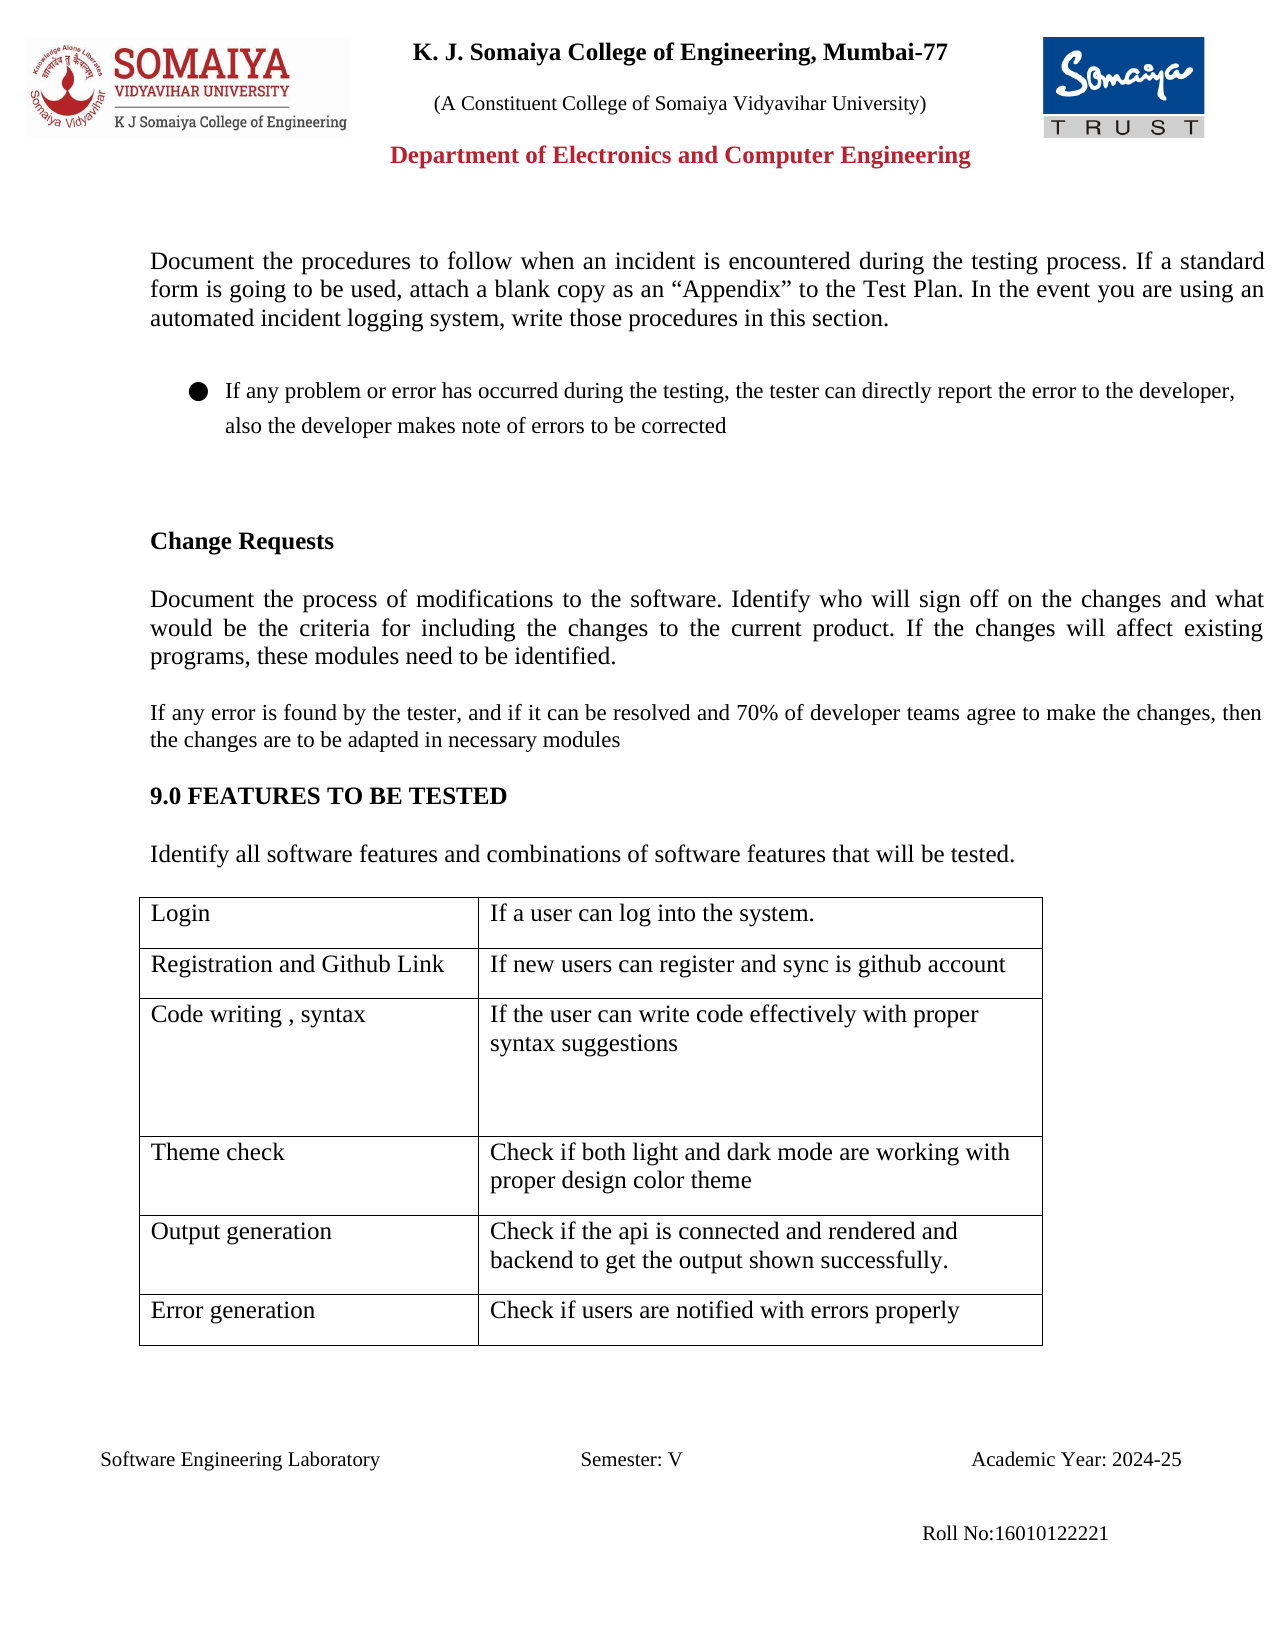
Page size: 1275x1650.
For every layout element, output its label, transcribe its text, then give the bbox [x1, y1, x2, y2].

picture [1043, 37, 1205, 138]
table_cell If new users can register and sync is github account [479, 949, 1042, 998]
list If any problem or error has occurred during the testing, the tester can directly report the error to the developer, also the developer makes note of errors to be corrected [187, 361, 1266, 439]
table_cell Output generation [140, 1216, 478, 1294]
table_cell Check if users are notified with errors properly [479, 1295, 1042, 1345]
text Document the procedures to follow when an incident is encountered during the testing process. If a standard form is going to be used, attach a blank copy as an “Appendix” to the Test Plan. In the event you are using an automated incident logging system, write those procedures in this section. [150, 246, 1266, 332]
text 9.0 FEATURES TO BE TESTED [150, 781, 1266, 810]
table_header If a user can log into the system. [479, 898, 1042, 948]
text Document the process of modifications to the software. Identify who will sign off on the changes and what would be the criteria for including the changes to the current product. If the changes will affect existing programs, these modules need to be identified. [150, 584, 1266, 670]
table_cell Check if the api is connected and rendered and backend to get the output shown successfully. [479, 1216, 1042, 1294]
table_cell Code writing , syntax [140, 999, 478, 1136]
table_header Login [140, 898, 478, 948]
table_cell Theme check [140, 1137, 478, 1215]
table_cell Registration and Github Link [140, 949, 478, 998]
text Identify all software features and combinations of software features that will be tested. [150, 839, 1266, 868]
text If any error is found by the tester, and if it can be resolved and 70% of developer teams agree to make the changes, then the changes are to be adapted in necessary modules [150, 699, 1266, 752]
picture [25, 37, 350, 138]
text Change Requests [150, 526, 1266, 555]
table_cell Check if both light and dark mode are working with proper design color theme [479, 1137, 1042, 1215]
table_cell Error generation [140, 1295, 478, 1345]
table_cell If the user can write code effectively with proper syntax suggestions [479, 999, 1042, 1136]
